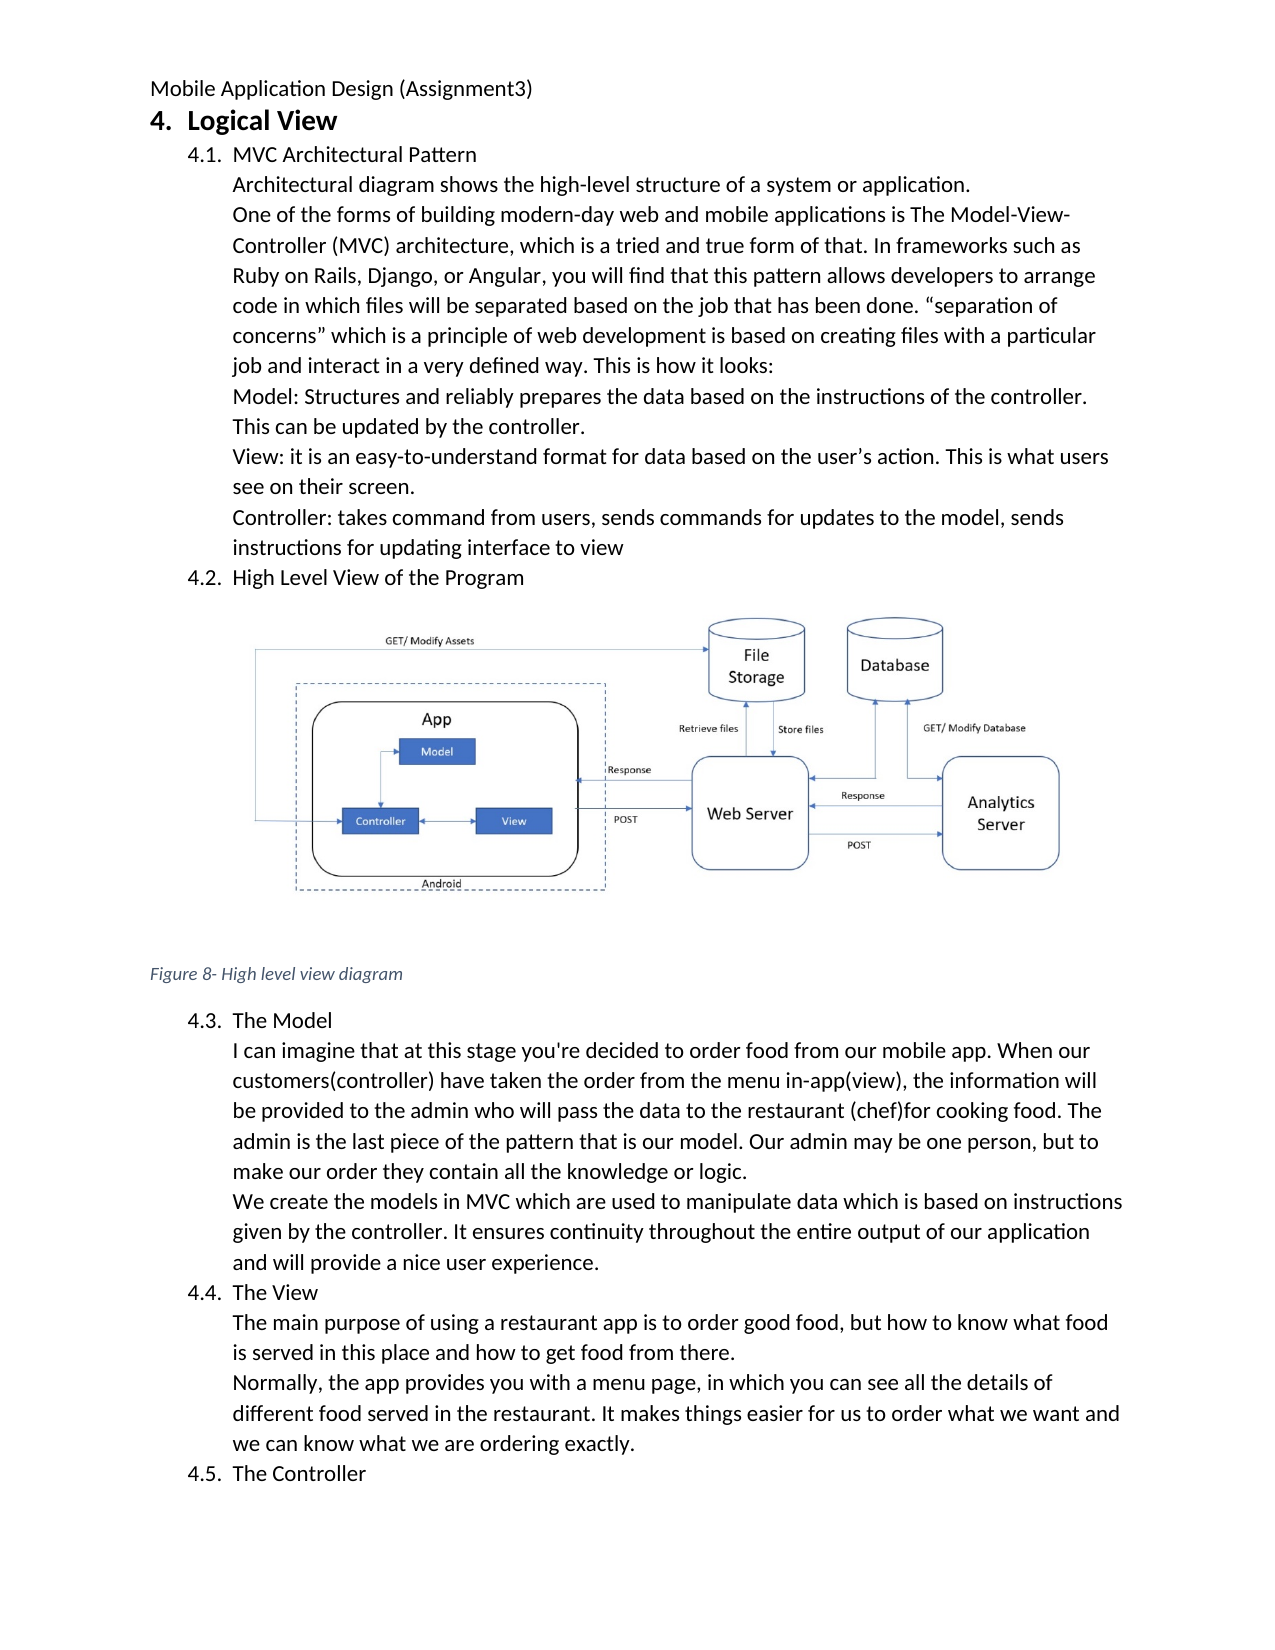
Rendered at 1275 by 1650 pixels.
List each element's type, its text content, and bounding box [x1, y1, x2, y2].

list The main purpose of using a restaurant app is to order good food, but how to know what food is served in this place and how to get food from there. [232, 1308, 1125, 1366]
list Model: Structures and reliably prepares the data based on the instructions of the controller. This can be updated by the controller. [232, 382, 1125, 440]
picture [232, 593, 1088, 944]
list I can imagine that at this stage you're decided to order food from our mobile app. When our customers(controller) have taken the order from the menu in-app(view), the information will be provided to the admin who will pass the data to the restaurant (chef)for cooking food. The admin is the last piece of the pattern that is our model. Our admin may be one person, but to make our order they contain all the knowledge or logic. [232, 1036, 1125, 1185]
list The Controller [187, 1459, 1125, 1487]
list The Model [187, 1006, 1125, 1034]
list One of the forms of building modern-day web and mobile applications is The Model-View-Controller (MVC) architecture, which is a tried and true form of that. In frameworks such as Ruby on Rails, Django, or Angular, you will find that this pattern allows developers to arrange code in which files will be separated based on the job that has been done. “separation of concerns” which is a principle of web development is based on creating files with a particular job and interact in a very defined way. This is how it looks: [232, 201, 1125, 380]
list We create the models in MVC which are used to manipulate data which is based on instructions given by the controller. It ensures continuity throughout the entire output of our application and will provide a nice user experience. [232, 1187, 1125, 1276]
text Figure 8- High level view diagram [150, 962, 1125, 985]
list Normally, the app provides you with a menu page, in which you can see all the details of different food served in the restaurant. It makes things easier for us to order what we want and we can know what we are ordering exactly. [232, 1368, 1125, 1457]
list Controller: takes command from users, sends commands for updates to the model, sends instructions for updating interface to view [232, 503, 1125, 561]
list Logical View [150, 102, 1125, 137]
list MVC Architectural Pattern [187, 140, 1125, 168]
list The View [187, 1278, 1125, 1306]
list View: it is an easy-to-understand format for data based on the user’s action. This is what users see on their screen. [232, 442, 1125, 501]
list High Level View of the Program [187, 563, 1125, 591]
list Architectural diagram shows the high-level structure of a system or application. [232, 170, 1125, 198]
